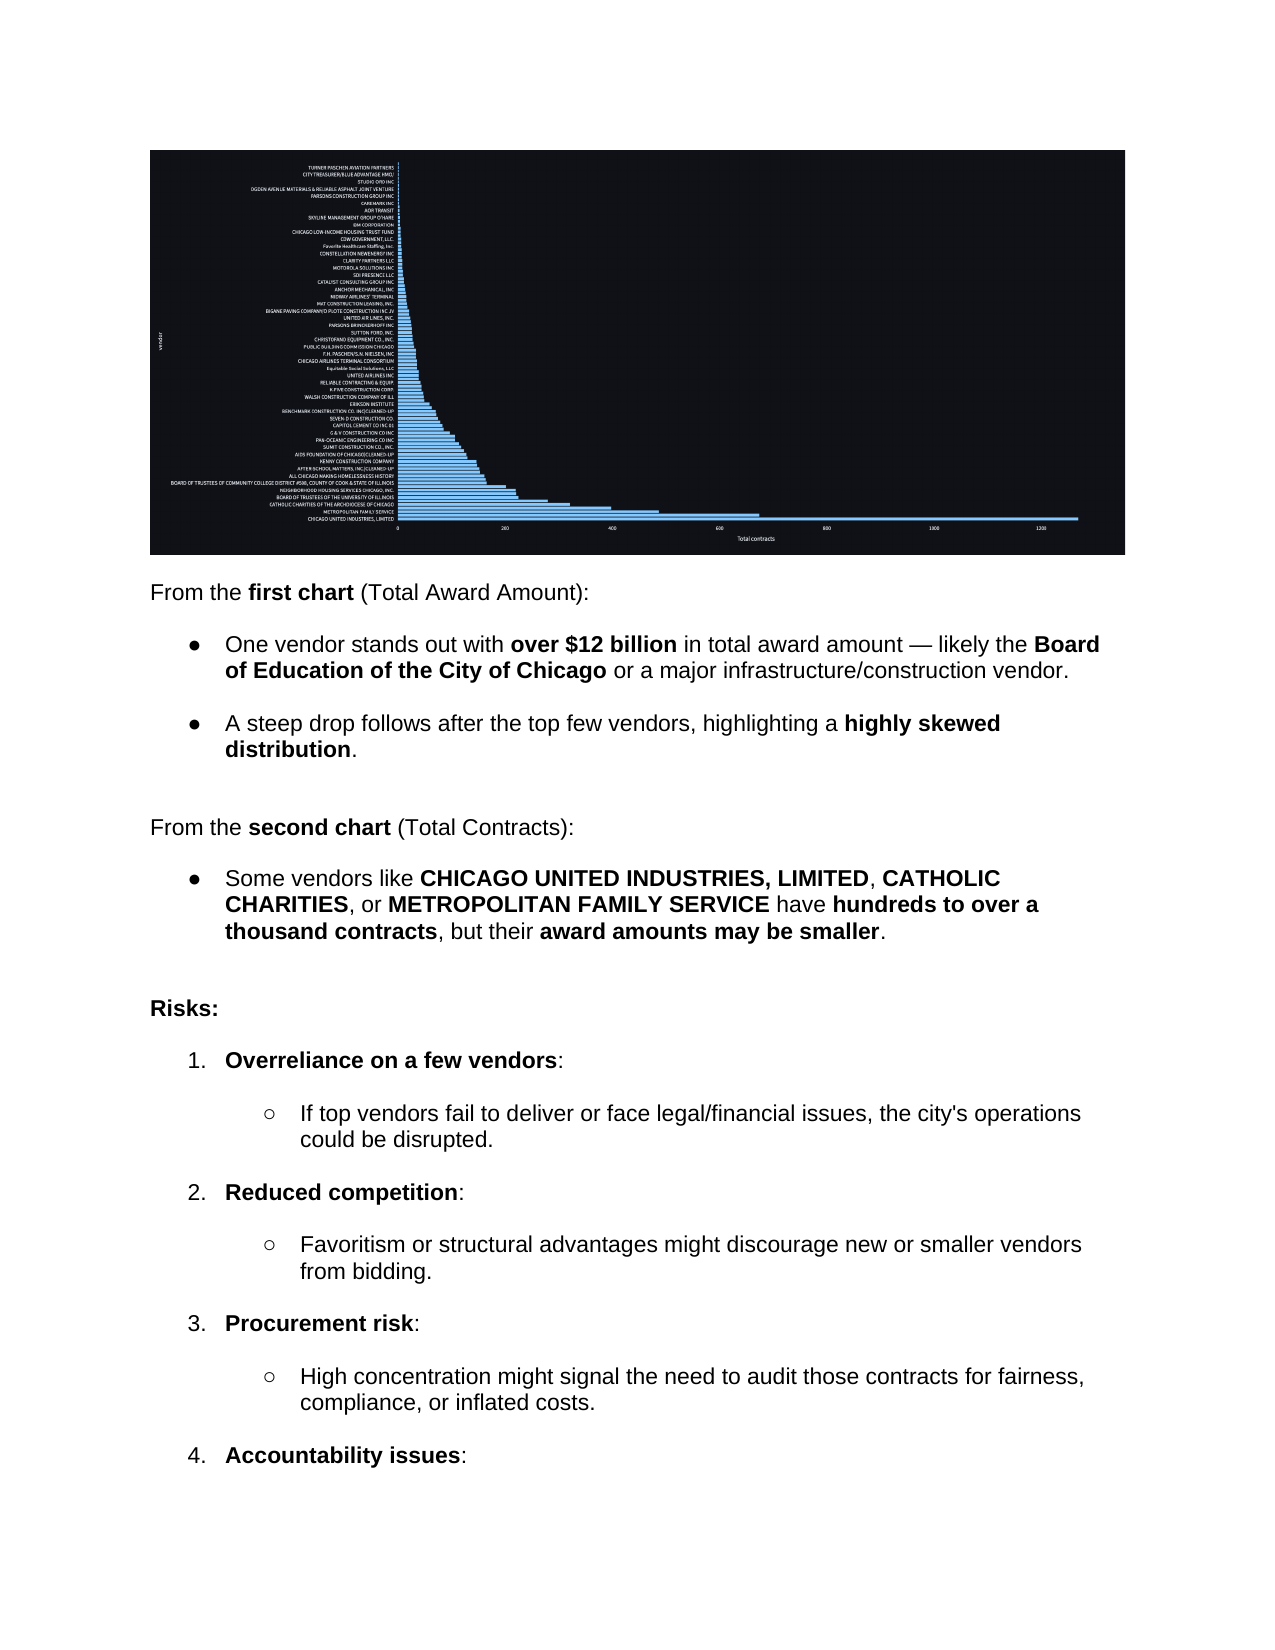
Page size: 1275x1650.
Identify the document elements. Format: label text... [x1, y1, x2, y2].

list Accountability issues: [187, 1442, 1125, 1495]
text From the second chart (Total Contracts): [150, 814, 1125, 840]
subtitle Risks: [150, 995, 1125, 1022]
list Overreliance on a few vendors: [187, 1047, 1125, 1099]
picture [150, 150, 1125, 555]
list Reduced competition: [187, 1178, 1125, 1231]
list Procurement risk: [187, 1310, 1125, 1363]
list If top vendors fail to deliver or face legal/financial issues, the city's operations could be disrupted. [262, 1099, 1125, 1178]
list A steep drop follows after the top few vendors, highlighting a highly skewed distribution. [187, 709, 1125, 789]
list High concentration might signal the need to audit those contracts for fairness, compliance, or inflated costs. [262, 1363, 1125, 1442]
text From the first chart (Total Award Amount): [150, 579, 1125, 606]
list One vendor stands out with over $12 billion in total award amount — likely the Board of Education of the City of Chicago or a major infrastructure/construction vendor. [187, 631, 1125, 709]
list Favoritism or structural advantages might discourage new or smaller vendors from bidding. [262, 1231, 1125, 1310]
list Some vendors like CHICAGO UNITED INDUSTRIES, LIMITED, CATHOLIC CHARITIES, or METROPOLITAN FAMILY SERVICE have hundreds to over a thousand contracts, but their award amounts may be smaller. [187, 865, 1125, 970]
